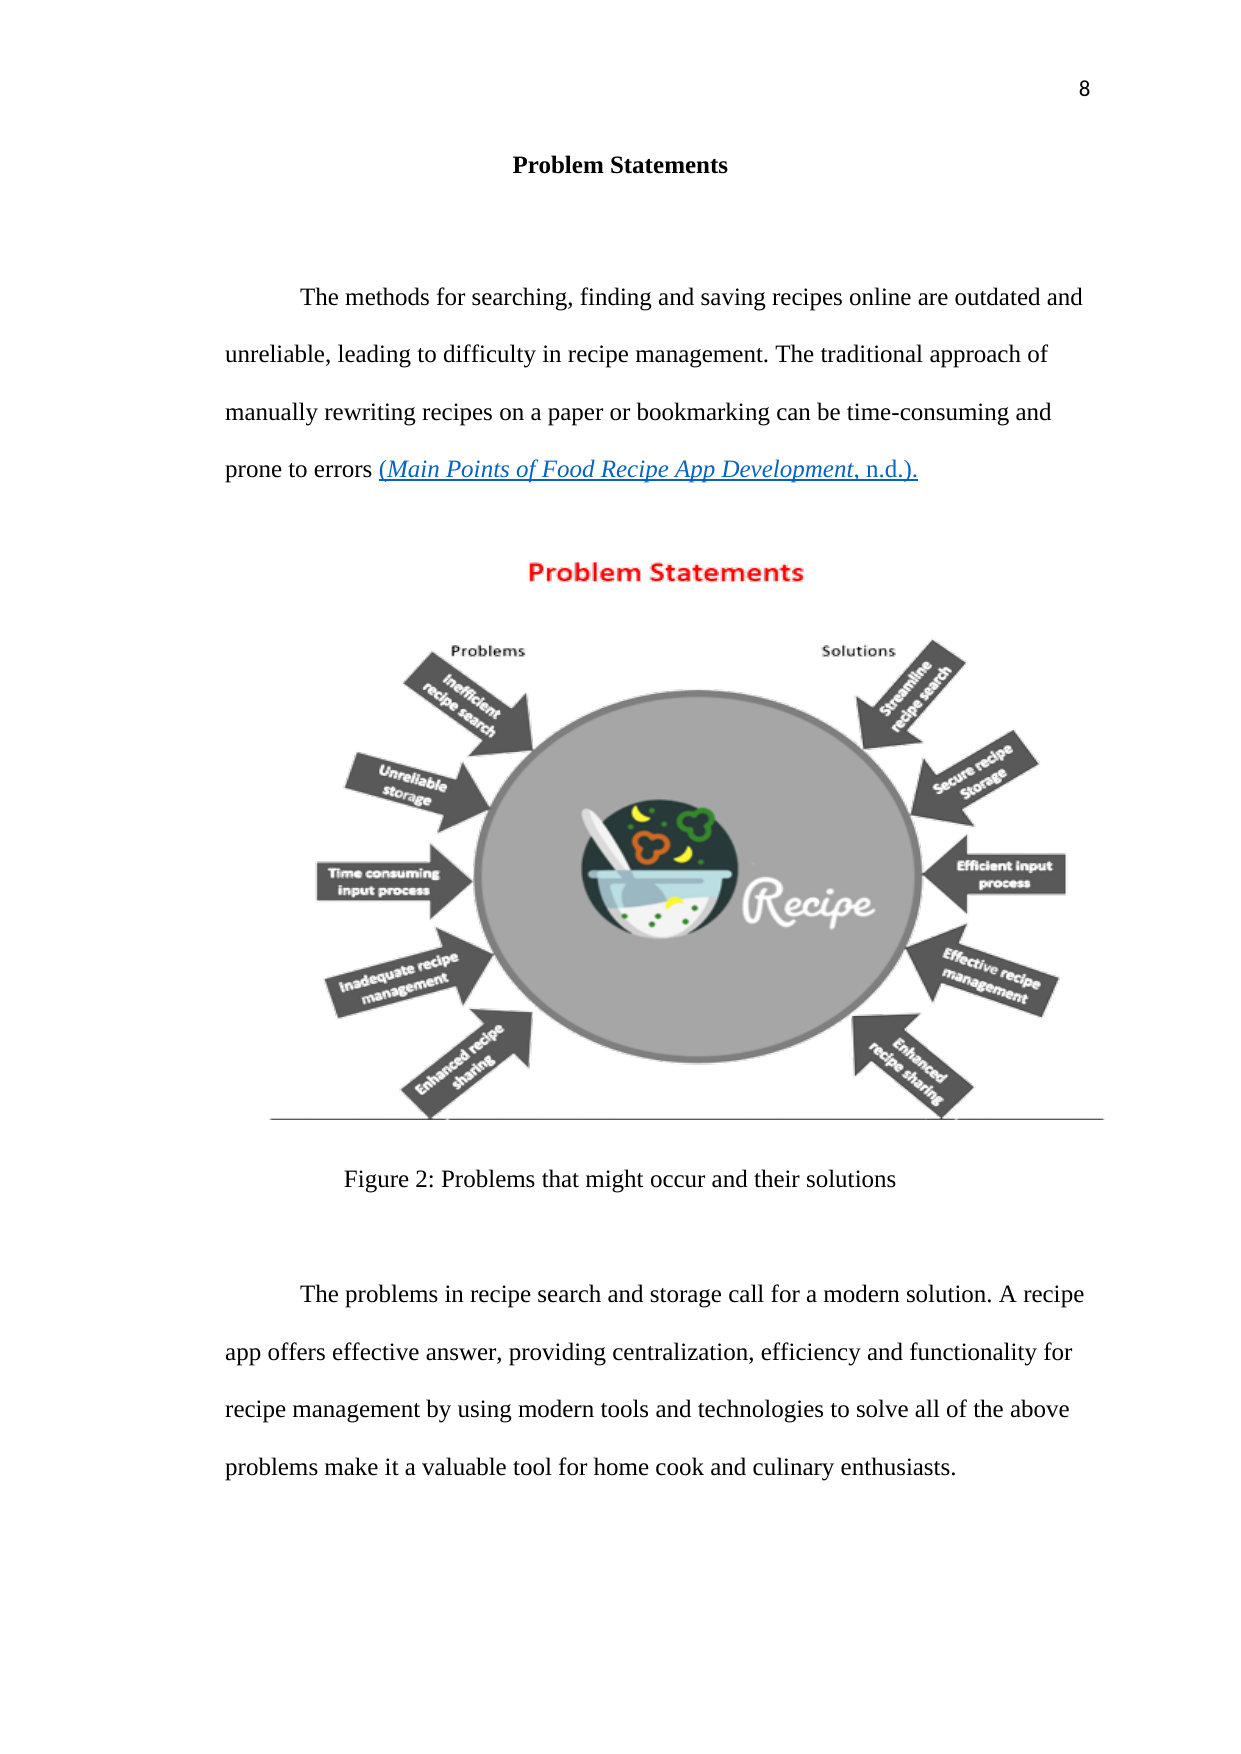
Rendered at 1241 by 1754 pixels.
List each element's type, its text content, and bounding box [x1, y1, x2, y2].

subtitle Figure 2: Problems that might occur and their solutions [150, 1164, 1090, 1193]
list The methods for searching, finding and saving recipes online are outdated and unreliable, leading to difficulty in recipe management. The traditional approach of manually rewriting recipes on a paper or bookmarking can be time-consuming and prone to errors (Main Points of Food Recipe App Development, n.d.). [225, 282, 1090, 483]
list The problems in recipe search and storage call for a modern solution. A recipe app offers effective answer, providing centralization, efficiency and functionality for recipe management by using modern tools and technologies to solve all of the above problems make it a valuable tool for home cook and culinary enthusiasts. [225, 1279, 1090, 1480]
subtitle Problem Statements [150, 150, 1090, 179]
picture [225, 511, 1113, 1120]
